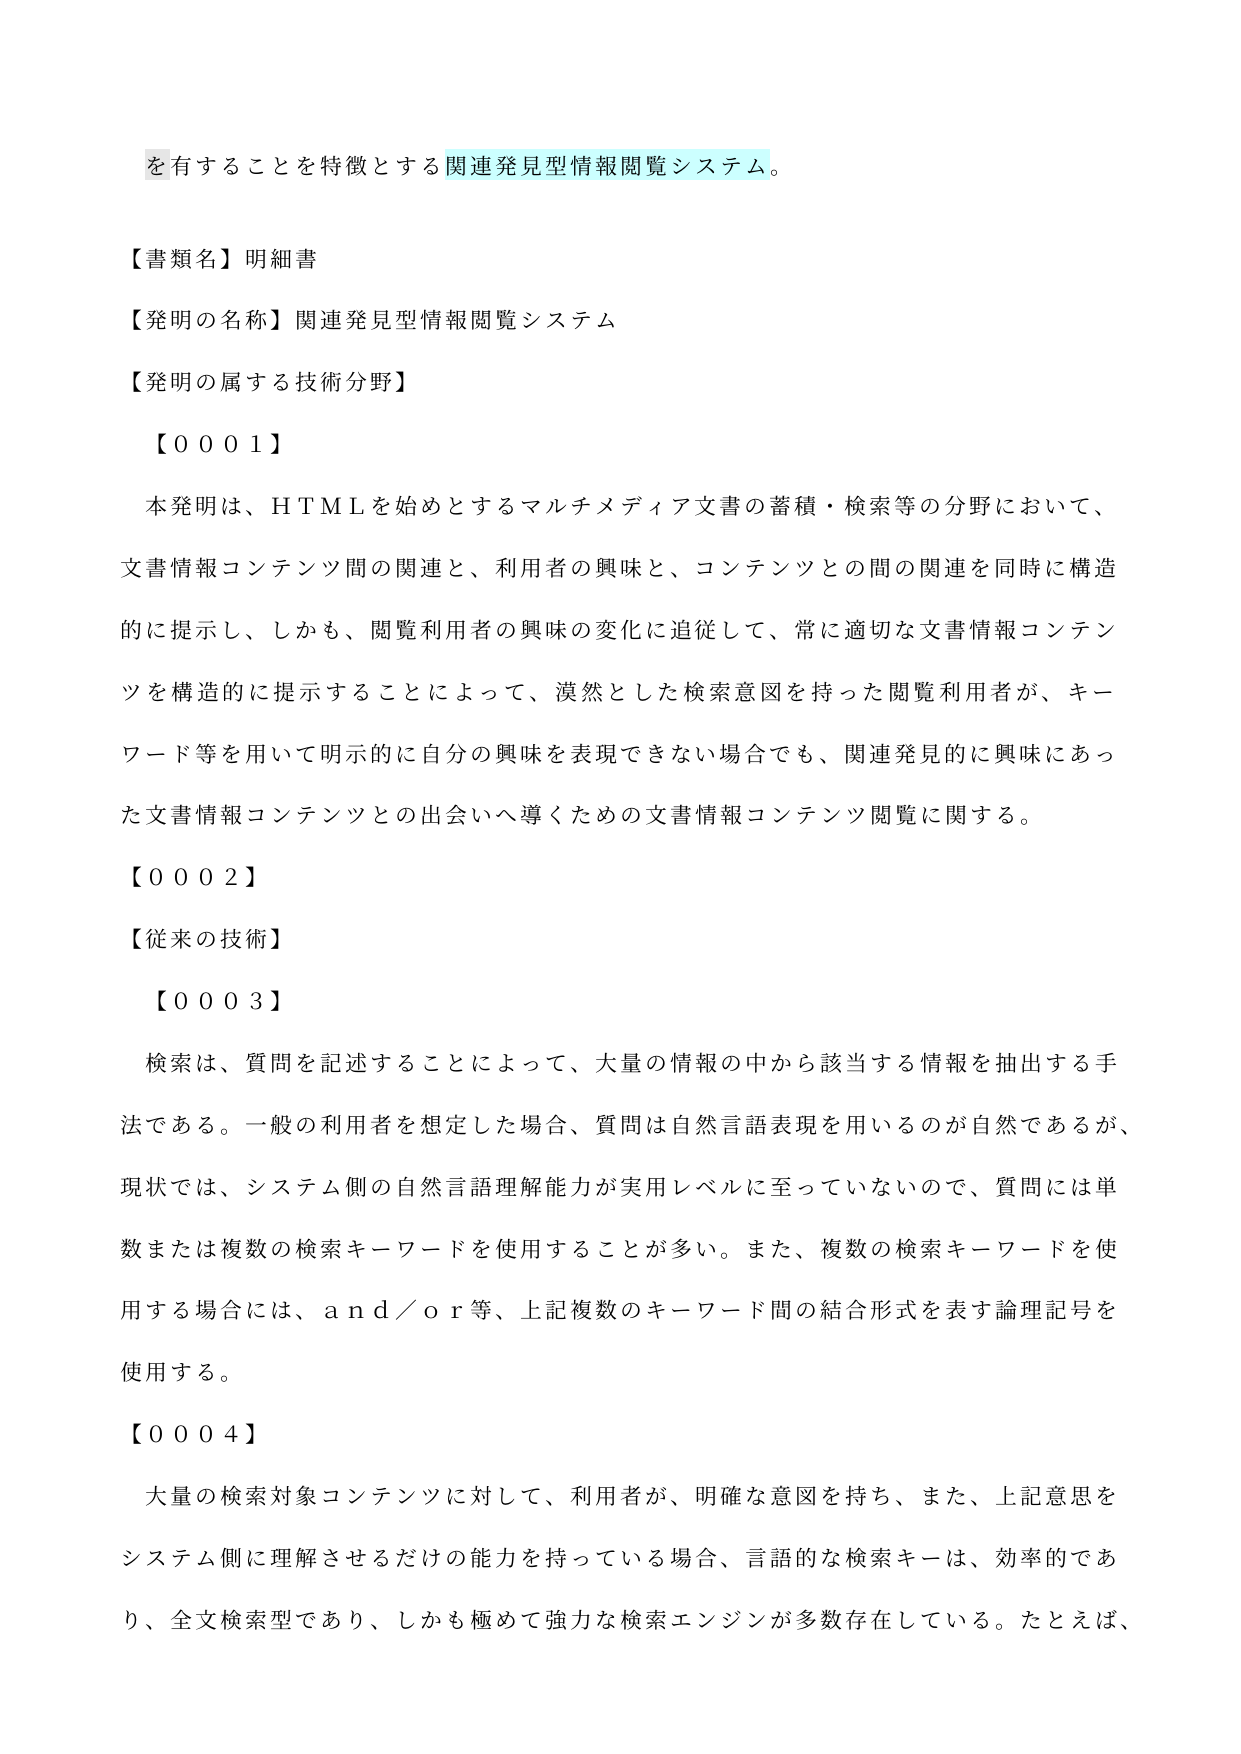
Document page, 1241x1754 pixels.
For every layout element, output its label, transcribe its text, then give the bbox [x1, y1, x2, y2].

text 【書類名】明細書 [120, 227, 1120, 288]
text を有することを特徴とする関連発見型情報閲覧システム。 [120, 134, 1120, 196]
text 【従来の技術】 [120, 907, 1120, 969]
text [120, 1464, 1120, 1650]
text 【０００４】 [120, 1402, 1120, 1464]
text 検索は、質問を記述することによって、大量の情報の中から該当する情報を抽出する手法である。一般の利用者を想定した場合、質問は自然言語表現を用いるのが自然であるが、現状では、システム側の自然言語理解能力が実用レベルに至っていないので、質問には単数または複数の検索キーワードを使用することが多い。また、複数の検索キーワードを使用する場合には、ａｎｄ／ｏｒ等、上記複数のキーワード間の結合形式を表す論理記号を使用する。 [120, 1031, 1120, 1402]
text 【発明の名称】関連発見型情報閲覧システム [120, 288, 1120, 350]
text 【発明の属する技術分野】 [120, 350, 1120, 412]
text 【０００２】 [120, 845, 1120, 907]
text 【０００３】 [120, 969, 1120, 1031]
text 本発明は、ＨＴＭＬを始めとするマルチメディア文書の蓄積・検索等の分野において、文書情報コンテンツ間の関連と、利用者の興味と、コンテンツとの間の関連を同時に構造的に提示し、しかも、閲覧利用者の興味の変化に追従して、常に適切な文書情報コンテンツを構造的に提示することによって、漠然とした検索意図を持った閲覧利用者が、キーワード等を用いて明示的に自分の興味を表現できない場合でも、関連発見的に興味にあった文書情報コンテンツとの出会いへ導くための文書情報コンテンツ閲覧に関する。 [120, 474, 1120, 845]
text 【０００１】 [120, 412, 1120, 474]
